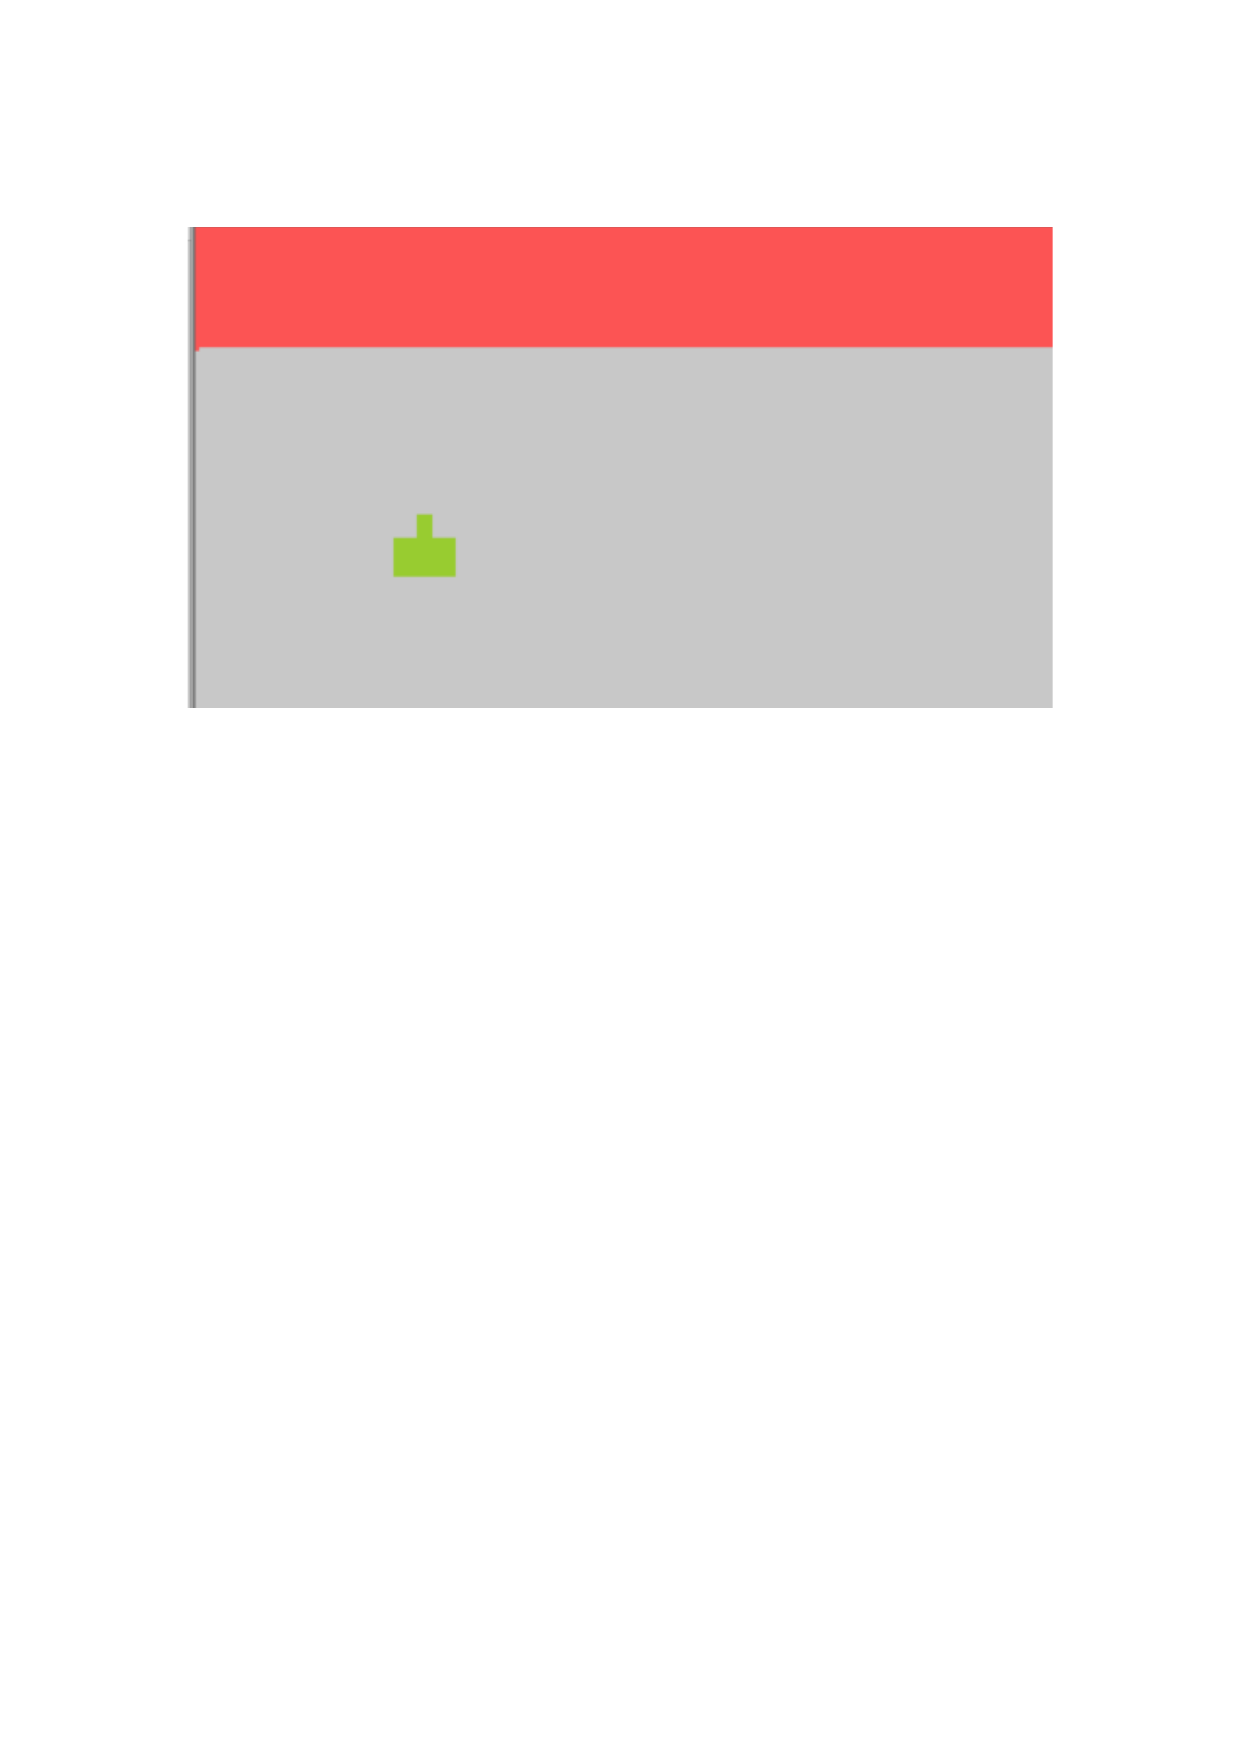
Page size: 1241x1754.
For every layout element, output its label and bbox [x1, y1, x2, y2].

picture [187, 227, 1053, 708]
